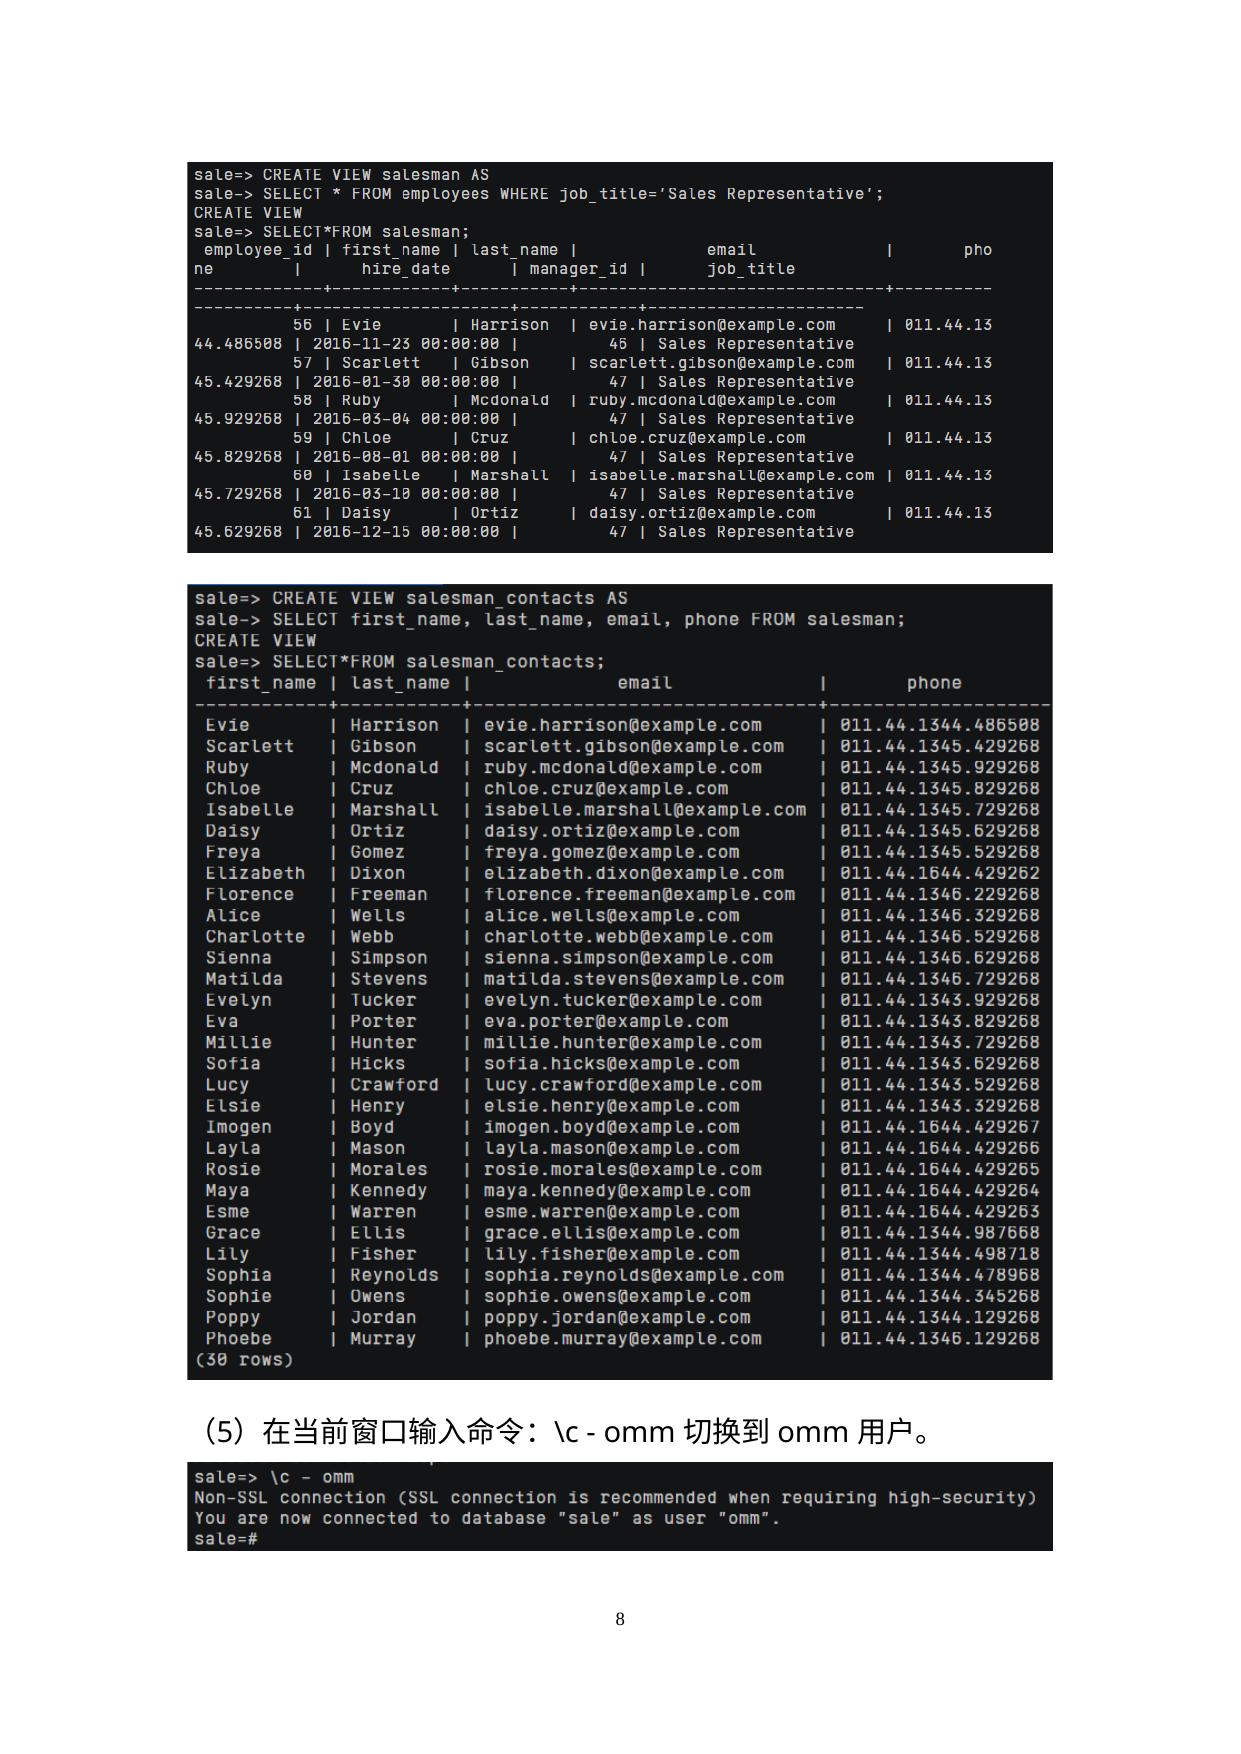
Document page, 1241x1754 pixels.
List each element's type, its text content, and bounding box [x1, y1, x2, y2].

picture [187, 584, 1053, 1380]
picture [187, 1462, 1053, 1551]
list 在当前窗口输入命令：\c - omm 切换到 omm 用户。 [187, 1397, 1053, 1462]
picture [187, 162, 1053, 553]
